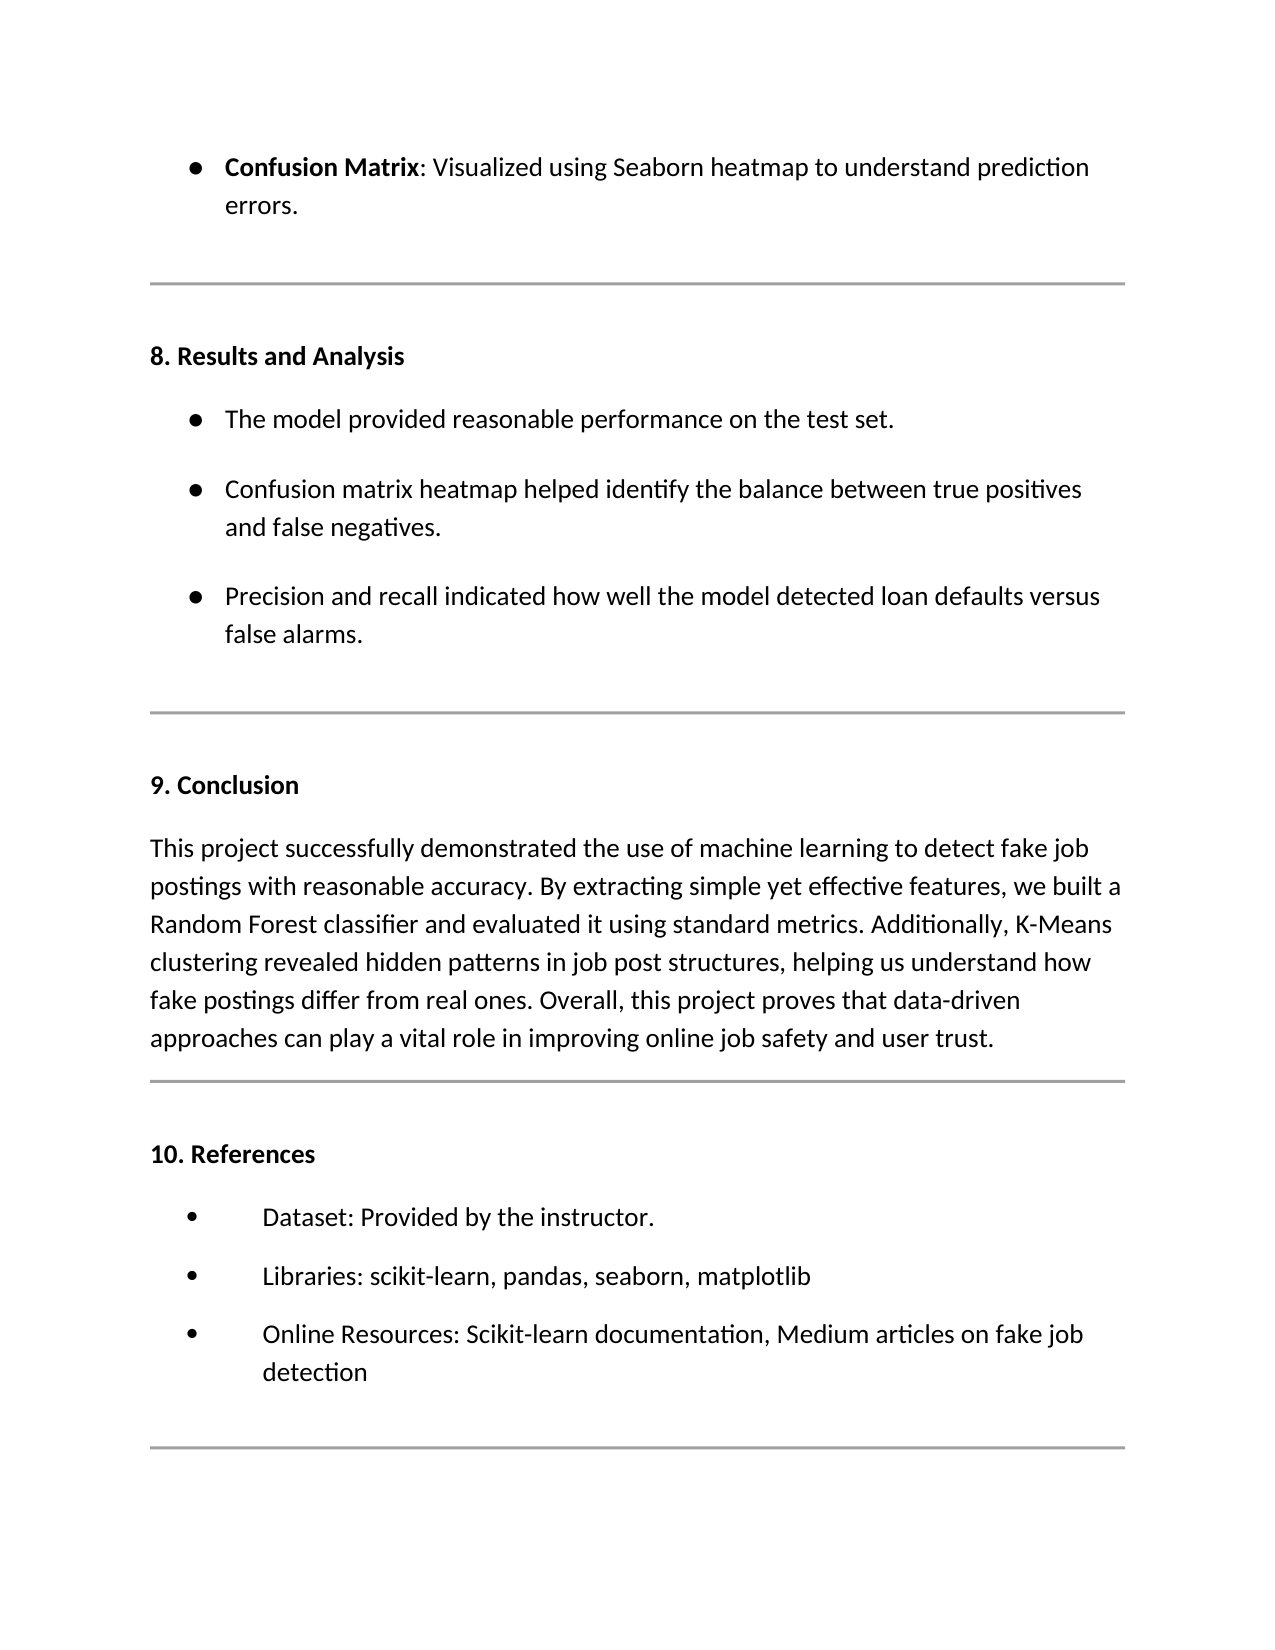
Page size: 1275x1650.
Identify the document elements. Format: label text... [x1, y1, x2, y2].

list Precision and recall indicated how well the model detected loan defaults versus false alarms. [187, 579, 1125, 682]
text 10. References [150, 1137, 1125, 1170]
list Libraries: scikit-learn, pandas, seaborn, matplotlib [187, 1259, 1125, 1292]
list Confusion matrix heatmap helped identify the balance between true positives and false negatives. [187, 472, 1125, 575]
list Online Resources: Scikit-learn documentation, Medium articles on fake job detection [187, 1317, 1125, 1388]
list Dataset: Provided by the instructor. [187, 1200, 1125, 1233]
list The model provided reasonable performance on the test set. [187, 402, 1125, 468]
text 8. Results and Analysis [150, 339, 1125, 372]
list Confusion Matrix: Visualized using Seaborn heatmap to understand prediction errors. [187, 150, 1125, 253]
text This project successfully demonstrated the use of machine learning to detect fake job postings with reasonable accuracy. By extracting simple yet effective features, we built a Random Forest classifier and evaluated it using standard metrics. Additionally, K-Means clustering revealed hidden patterns in job post structures, helping us understand how fake postings differ from real ones. Overall, this project proves that data-driven approaches can play a vital role in improving online job safety and user trust. [150, 831, 1125, 1054]
text 9. Conclusion [150, 768, 1125, 802]
